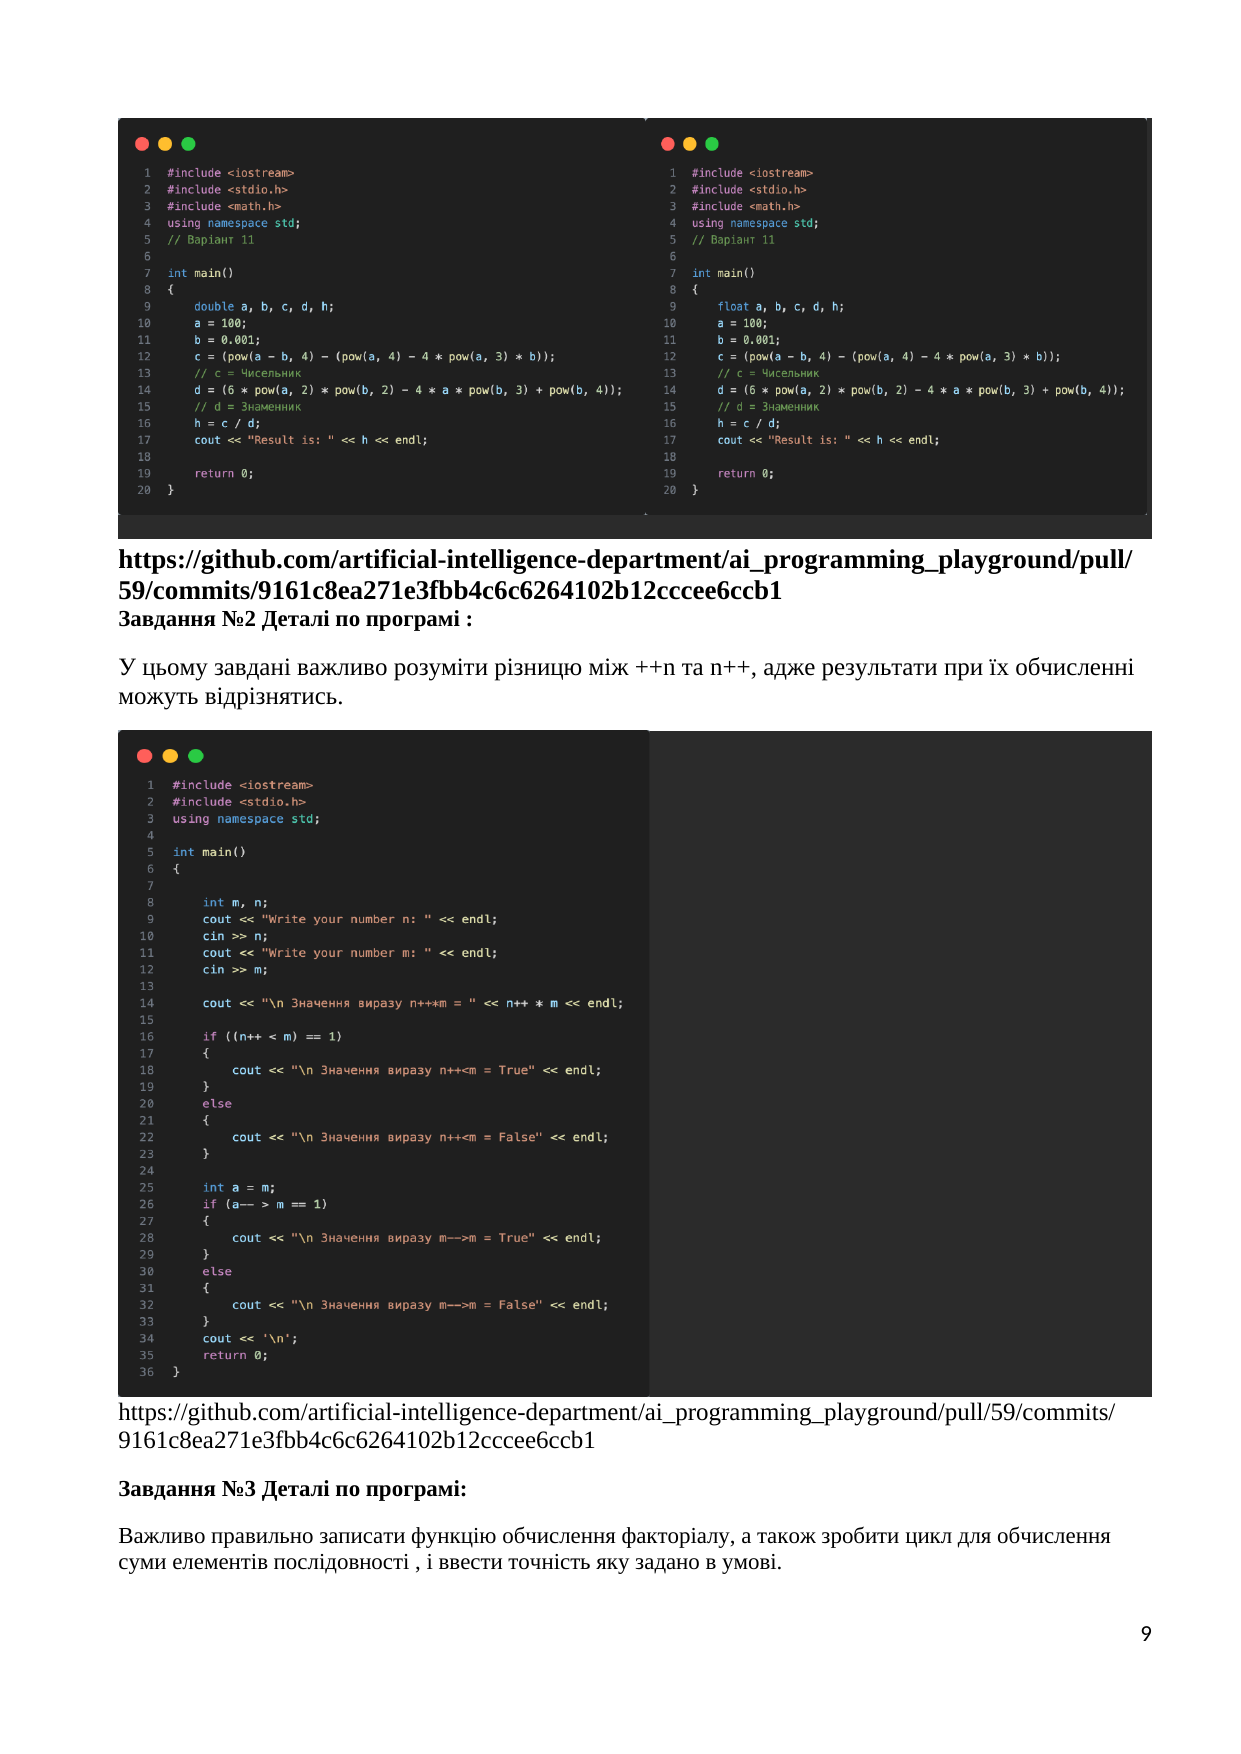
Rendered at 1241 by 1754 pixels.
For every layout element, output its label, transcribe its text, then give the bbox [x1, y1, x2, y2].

picture [118, 730, 650, 1397]
picture [118, 118, 1147, 515]
subtitle https://github.com/artificial-intelligence-department/ai_programming_playground/pull/59/commits/9161c8ea271e3fbb4c6c6264102b12cccee6ccb1 [118, 543, 1152, 605]
text Важливо правильно записати функцію обчислення факторіалу, а також зробити цикл для обчислення суми елементів послідовності , і ввести точність яку задано в умові. [118, 1522, 1152, 1575]
text Завдання №2 Деталі по програмі : [118, 605, 1152, 632]
text У цьому завдані важливо розуміти різницю між ++n та n++, адже результати при їх обчисленні можуть відрізнятись. [118, 652, 1152, 710]
text Завдання №3 Деталі по програмі: [118, 1475, 1152, 1501]
text https://github.com/artificial-intelligence-department/ai_programming_playground/pull/59/commits/9161c8ea271e3fbb4c6c6264102b12cccee6ccb1 [118, 1397, 1152, 1454]
